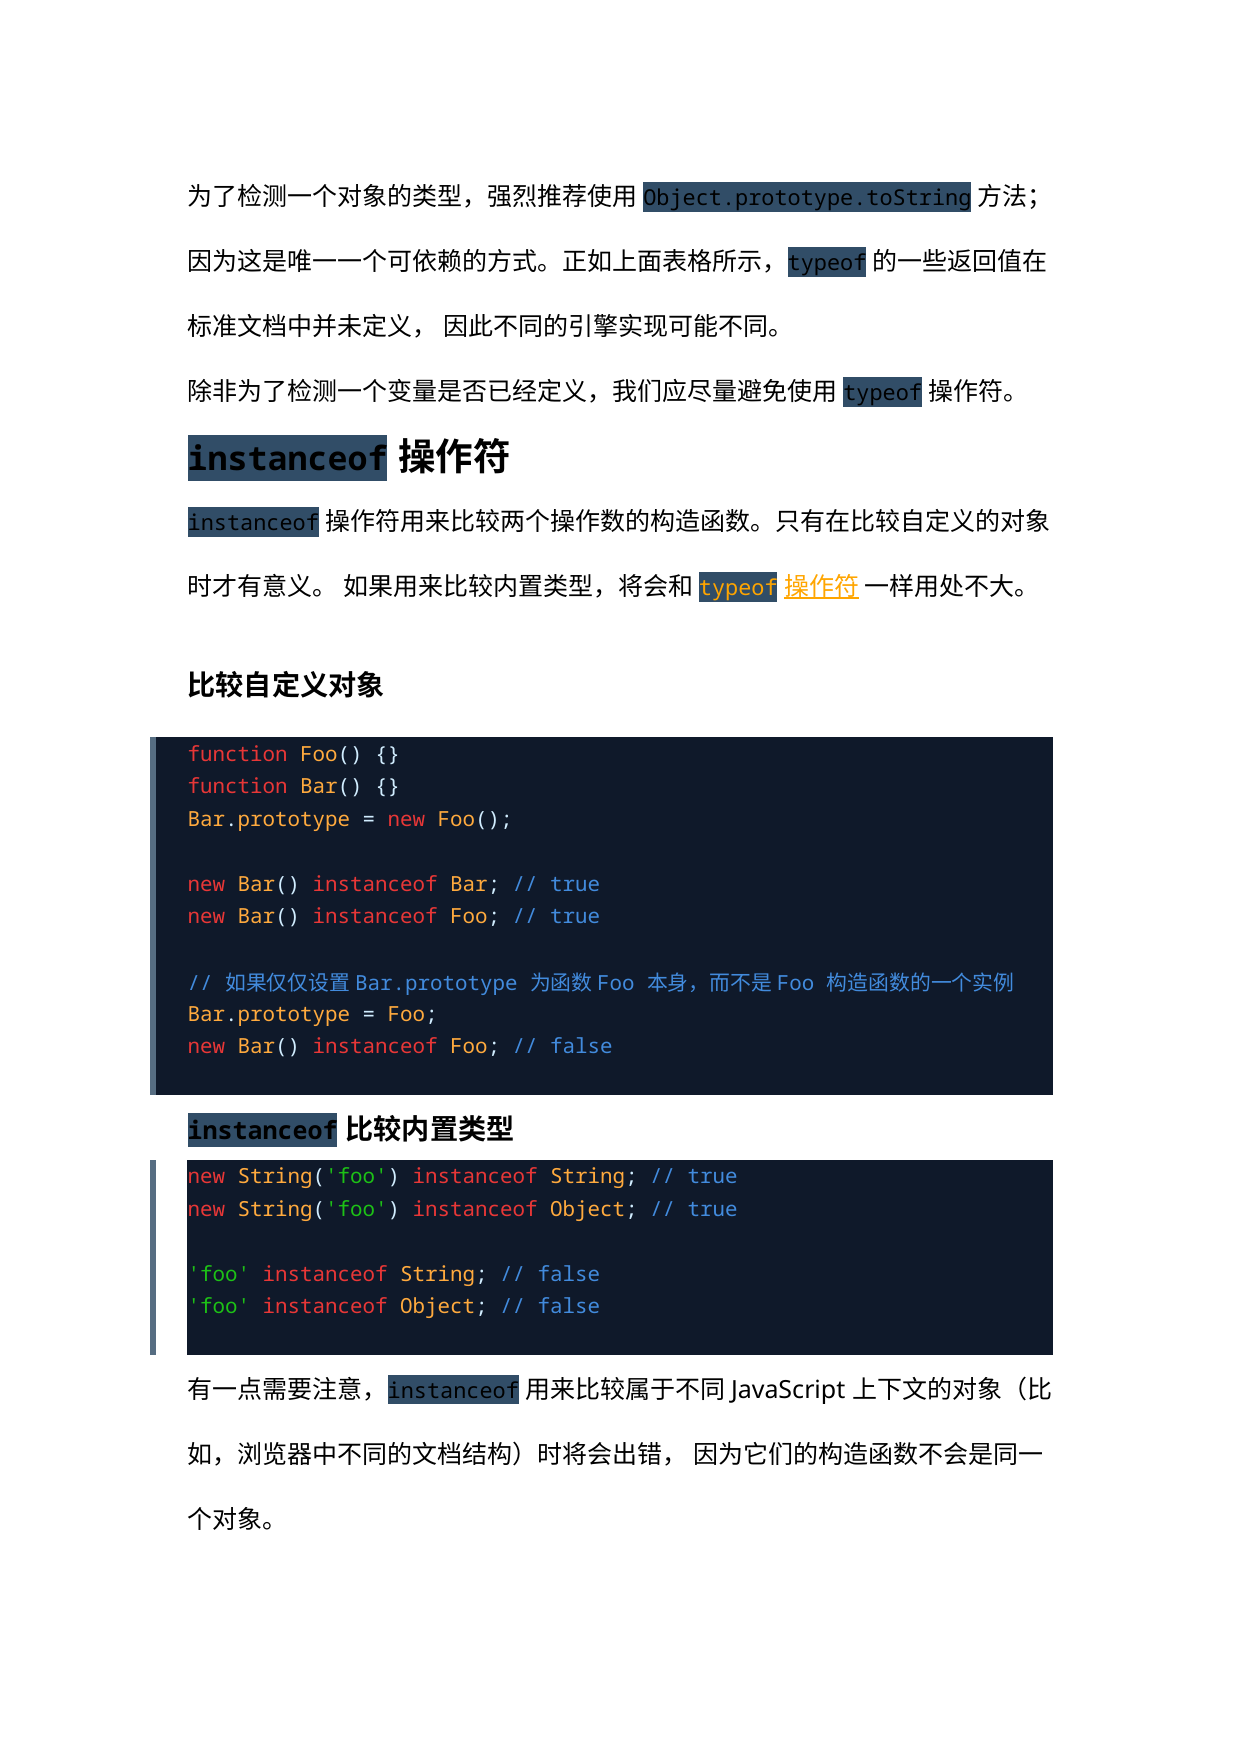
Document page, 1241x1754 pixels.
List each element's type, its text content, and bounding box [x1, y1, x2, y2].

text 为了检测一个对象的类型，强烈推荐使用 Object.prototype.toString 方法； 因为这是唯一一个可依赖的方式。正如上面表格所示，typeof 的一些返回值在标准文档中并未定义， 因此不同的引擎实现可能不同。 [187, 162, 1053, 357]
text function Foo() {} function Bar() {} Bar.prototype = new Foo(); new Bar() instanceof Bar; // true new Bar() instanceof Foo; // true // 如果仅仅设置 Bar.prototype 为函数 Foo 本身，而不是 Foo 构造函数的一个实例 Bar.prototype = Foo; new Bar() instanceof Foo; // false [156, 737, 1053, 1095]
text 有一点需要注意，instanceof 用来比较属于不同 JavaScript 上下文的对象（比如，浏览器中不同的文档结构）时将会出错， 因为它们的构造函数不会是同一个对象。 [187, 1355, 1053, 1550]
text instanceof 操作符用来比较两个操作数的构造函数。只有在比较自定义的对象时才有意义。 如果用来比较内置类型，将会和 typeof 操作符 一样用处不大。 [187, 487, 1053, 617]
text instanceof 操作符 [187, 422, 1053, 487]
text 除非为了检测一个变量是否已经定义，我们应尽量避免使用 typeof 操作符。 [187, 357, 1053, 422]
text 比较自定义对象 [187, 650, 1053, 715]
text new String('foo') instanceof String; // true new String('foo') instanceof Object; // true 'foo' instanceof String; // false 'foo' instanceof Object; // false [187, 1160, 1053, 1355]
text instanceof 比较内置类型 [187, 1095, 1053, 1160]
